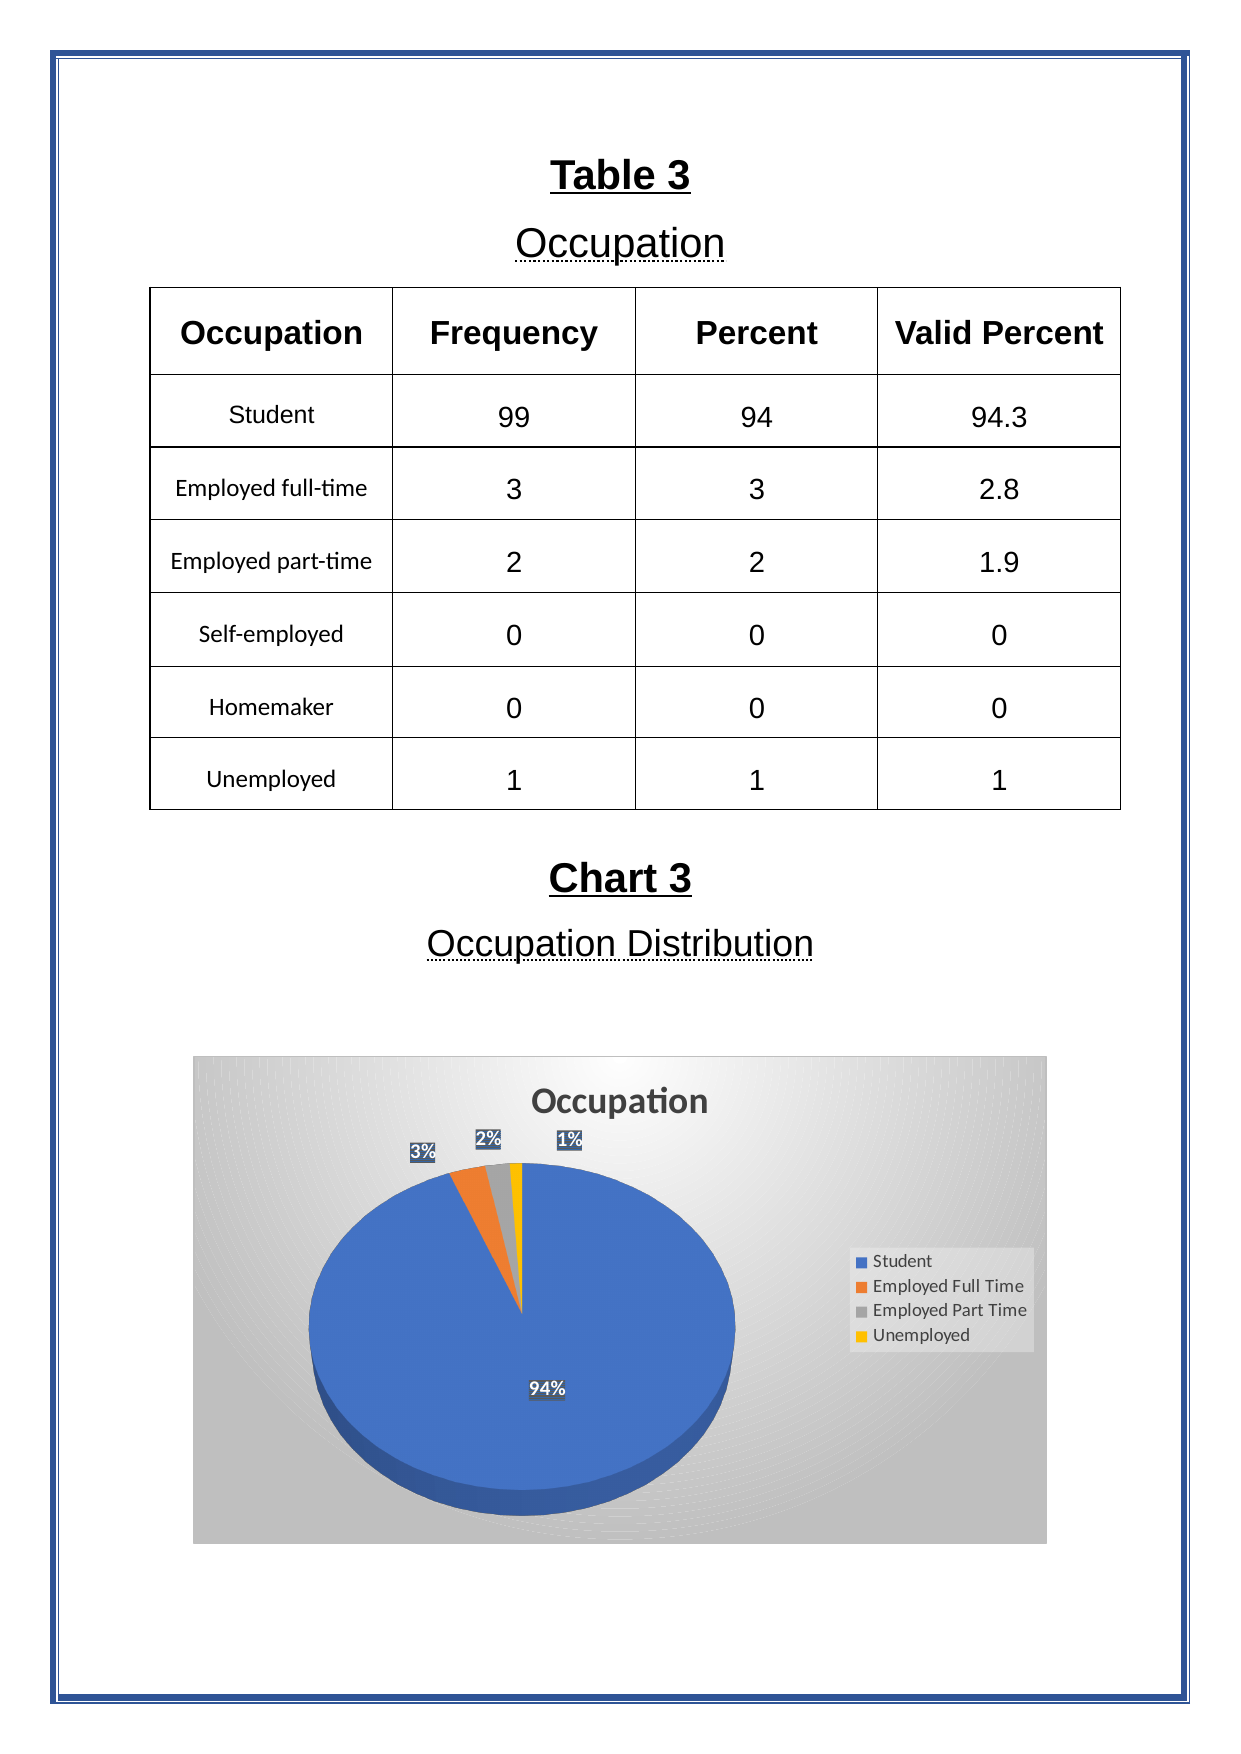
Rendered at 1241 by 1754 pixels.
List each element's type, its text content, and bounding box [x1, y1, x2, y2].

table_header Frequency [393, 288, 635, 374]
table_cell 0 [878, 667, 1120, 737]
text Table 3 [150, 150, 1090, 198]
text Occupation [150, 218, 1090, 266]
table_cell Employed part-time [151, 520, 392, 592]
table_cell Homemaker [151, 667, 392, 737]
table_cell 2.8 [878, 448, 1120, 519]
table_cell 1 [636, 738, 877, 809]
table_cell 0 [636, 667, 877, 737]
table_cell 3 [393, 448, 635, 519]
table_cell 3 [636, 448, 877, 519]
table_header Valid Percent [878, 288, 1120, 374]
table_cell 94 [636, 375, 877, 446]
text Occupation Distribution [150, 922, 1090, 965]
table_cell Employed full-time [151, 448, 392, 519]
table_header Occupation [151, 288, 392, 374]
table_cell 94.3 [878, 375, 1120, 446]
table_cell Self-employed [151, 593, 392, 666]
table_cell 1 [878, 738, 1120, 809]
table_cell 0 [636, 593, 877, 666]
table_cell 1.9 [878, 520, 1120, 592]
table_cell 0 [393, 667, 635, 737]
table_cell 2 [393, 520, 635, 592]
table_cell Student [151, 375, 392, 446]
table_cell Unemployed [151, 738, 392, 809]
table_header Percent [636, 288, 877, 374]
table_cell 2 [636, 520, 877, 592]
table_cell 0 [878, 593, 1120, 666]
table_cell 0 [393, 593, 635, 666]
table_cell 1 [393, 738, 635, 809]
text Chart 3 [150, 853, 1090, 901]
table_cell 99 [393, 375, 635, 446]
